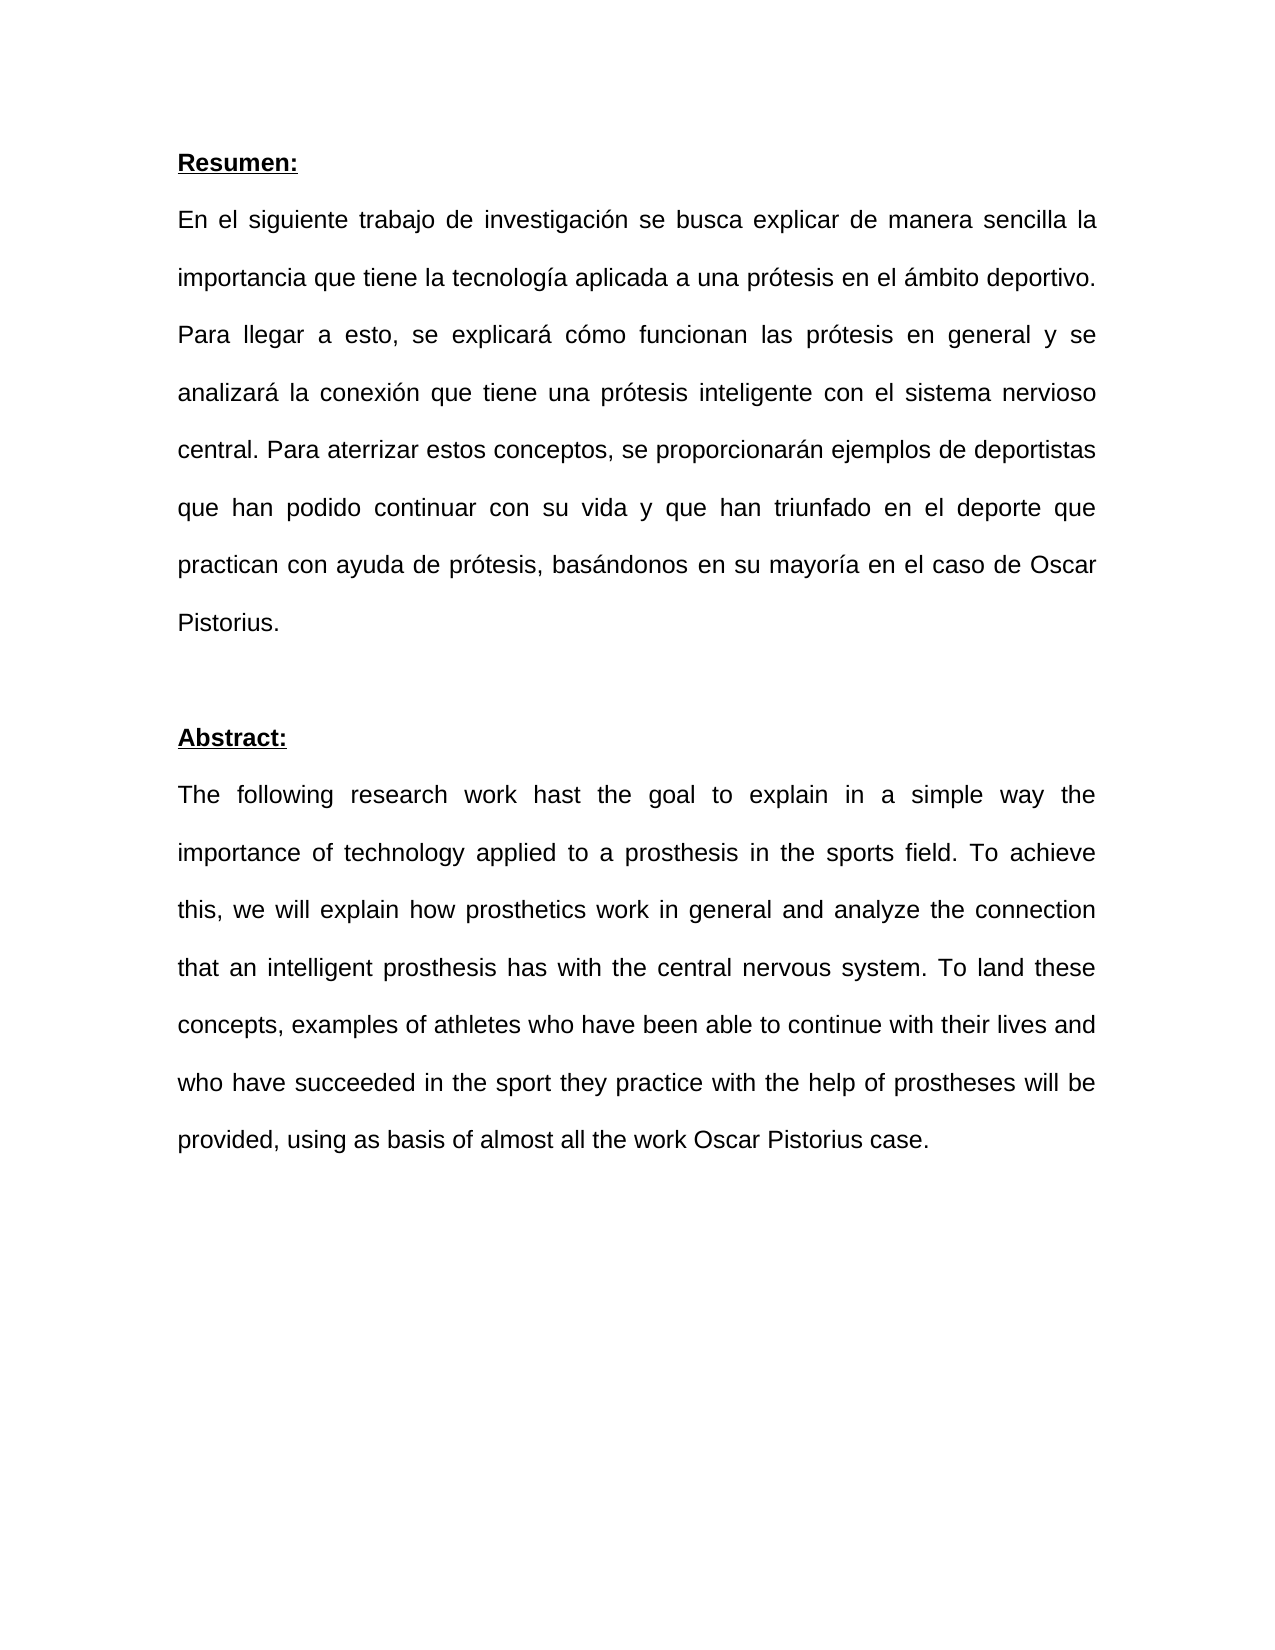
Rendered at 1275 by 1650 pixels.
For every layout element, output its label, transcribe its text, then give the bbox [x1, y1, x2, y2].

text En el siguiente trabajo de investigación se busca explicar de manera sencilla la importancia que tiene la tecnología aplicada a una prótesis en el ámbito deportivo. Para llegar a esto, se explicará cómo funcionan las prótesis en general y se analizará la conexión que tiene una prótesis inteligente con el sistema nervioso central. Para aterrizar estos conceptos, se proporcionarán ejemplos de deportistas que han podido continuar con su vida y que han triunfado en el deporte que practican con ayuda de prótesis, basándonos en su mayoría en el caso de Oscar Pistorius. [177, 205, 1098, 636]
text Abstract: [177, 723, 1098, 751]
text The following research work hast the goal to explain in a simple way the importance of technology applied to a prosthesis in the sports field. To achieve this, we will explain how prosthetics work in general and analyze the connection that an intelligent prosthesis has with the central nervous system. To land these concepts, examples of athletes who have been able to continue with their lives and who have succeeded in the sport they practice with the help of prostheses will be provided, using as basis of almost all the work Oscar Pistorius case. [177, 780, 1098, 1154]
text Resumen: [177, 148, 1098, 176]
